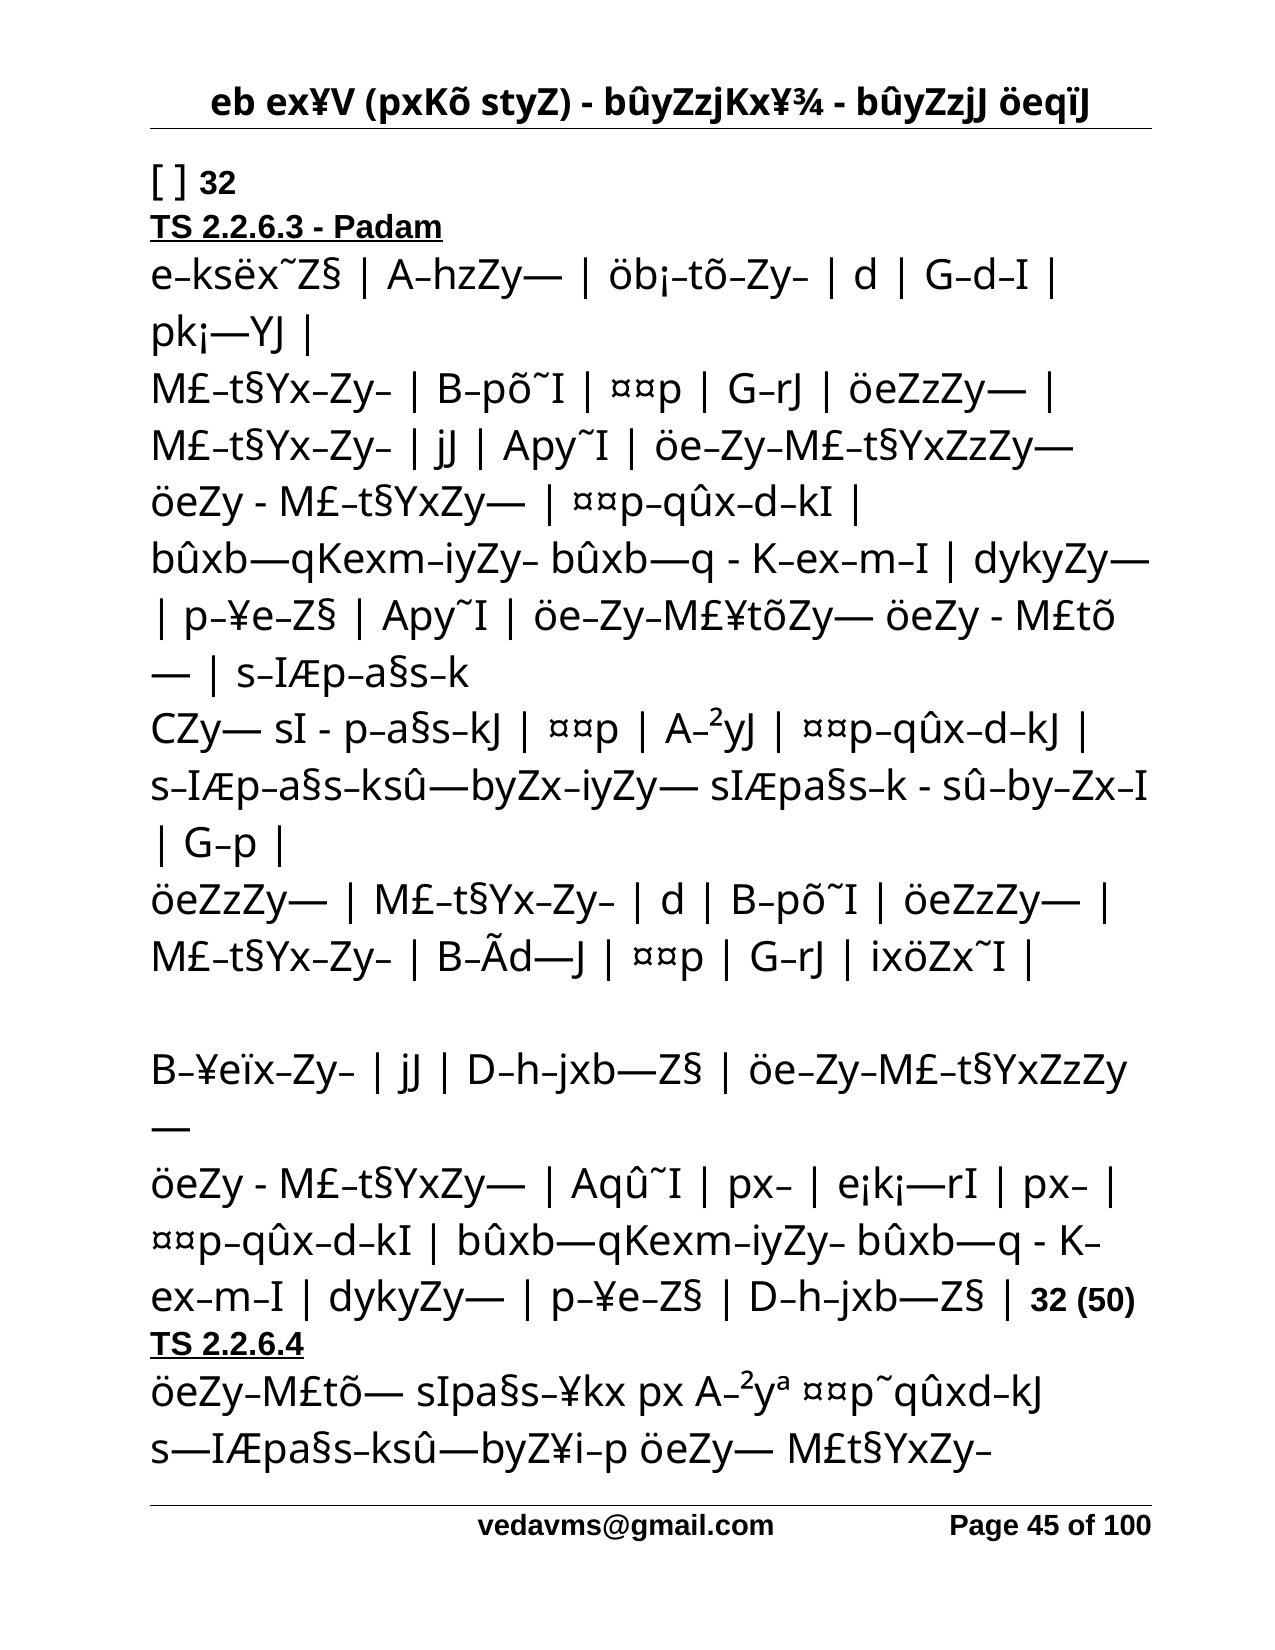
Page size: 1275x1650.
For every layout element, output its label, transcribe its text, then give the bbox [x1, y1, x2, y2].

text B–¥eïx–Zy– | jJ | D–h–jxb—Z§ | öe–Zy–M£–t§YxZzZy— [150, 1040, 1152, 1153]
text s–IÆp–a§s–ksû—byZx–iyZy— sIÆpa§s–k - sû–by–Zx–I | G–p | [150, 756, 1152, 870]
text bûxb—qKexm–iyZy– bûxb—q - K–ex–m–I | dykyZy— | p–¥e–Z§ | Apy˜I | öe–Zy–M£¥tõZy— öeZy - M£tõ— | s–IÆp–a§s–k [150, 529, 1152, 699]
text TS 2.2.6.4 [150, 1324, 1208, 1362]
text e–ksëx˜Z§ | A–hzZy— | öb¡–tõ–Zy– | d | G–d–I | pk¡—YJ | [150, 245, 1152, 359]
text ¤¤pqûxd–kI bûxb—qKexm–I dyª p—¥eb¡h–jxb—Z§ - [ ] 32 [150, 150, 1152, 207]
text M£–t§Yx–Zy– | B–Ãd—J | ¤¤p | G–rJ | ixöZx˜I | [150, 926, 1152, 983]
text CZy— sI - p–a§s–kJ | ¤¤p | A–²yJ | ¤¤p–qûx–d–kJ | [150, 699, 1152, 756]
text öeZy–M£tõ— sIpa§s–¥kx px A–²yª ¤¤p˜qûxd–kJ [150, 1362, 1152, 1419]
text ¤¤p–qûx–d–kI | bûxb—qKexm–iyZy– bûxb—q - K–ex–m–I | dykyZy— | p–¥e–Z§ | D–h–jxb—Z§ | 32 (50) [150, 1210, 1152, 1324]
text TS 2.2.6.3 - Padam [150, 207, 1152, 245]
text M£–t§Yx–Zy– | B–põ˜I | ¤¤p | G–rJ | öeZzZy— | [150, 359, 1152, 416]
text s—IÆpa§s–ksû—byZ¥i–p öeZy— M£t§YxZy– dxÃ¥dx– ixöZx—ix¥eïxZy ¤¤pqûxd–kI bûxb—qKexm–I dyª p—¥ea§- [150, 1419, 1152, 1476]
text M£–t§Yx–Zy– | jJ | Apy˜I | öe–Zy–M£–t§YxZzZy— [150, 416, 1152, 472]
text öeZy - M£–t§YxZy— | ¤¤p–qûx–d–kI | [150, 472, 1152, 529]
text öeZy - M£–t§YxZy— | Aqû˜I | px– | e¡k¡—rI | px– | [150, 1153, 1152, 1210]
text öeZzZy— | M£–t§Yx–Zy– | d | B–põ˜I | öeZzZy— | [150, 870, 1152, 926]
